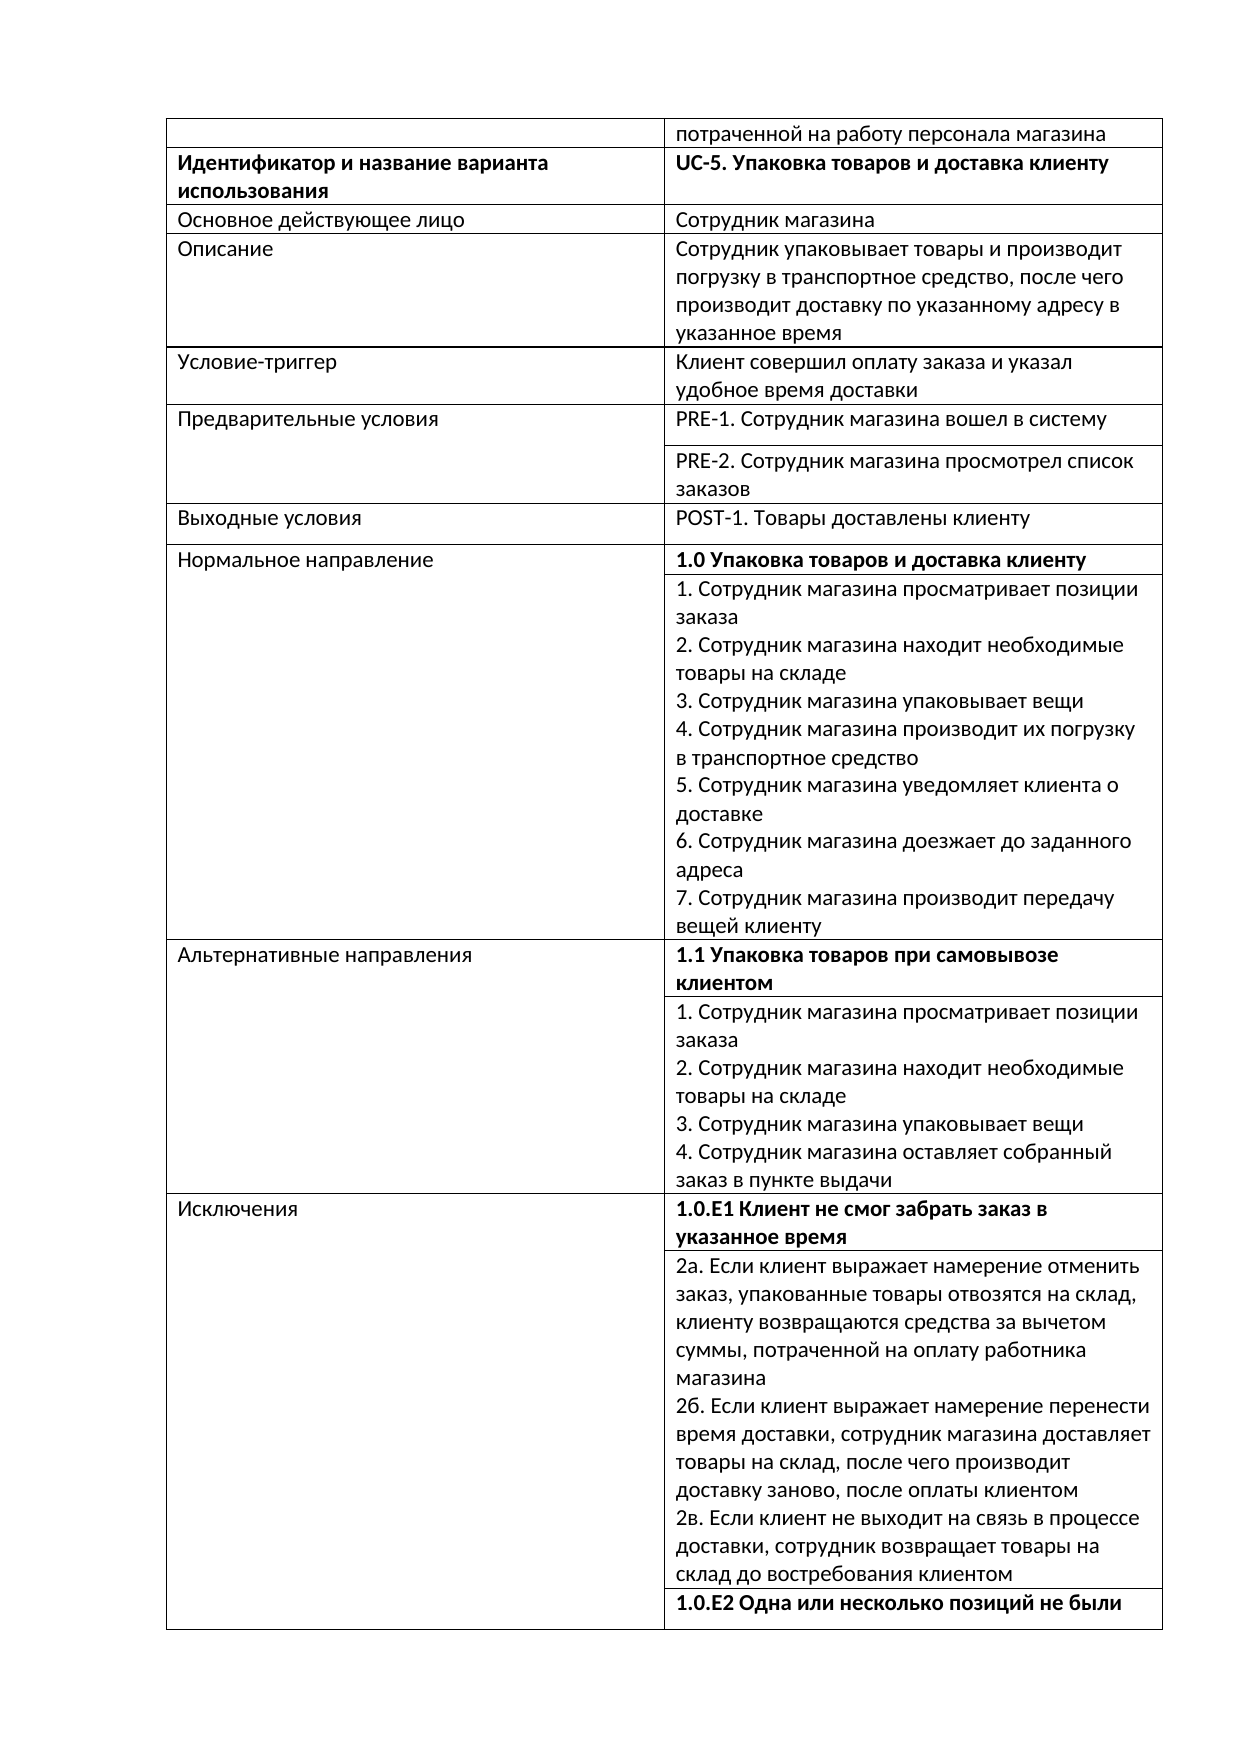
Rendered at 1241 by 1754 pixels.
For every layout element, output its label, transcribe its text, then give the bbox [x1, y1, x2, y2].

table_cell Основное действующее лицо [167, 205, 664, 233]
table_cell Исключения [167, 1194, 664, 1629]
table_cell POST-1. Товары доставлены клиенту [665, 504, 1162, 544]
table_cell Сотрудник магазина [665, 205, 1162, 233]
table_cell Нормальное направление [167, 545, 664, 939]
table_cell 1.0.E1 Клиент не смог забрать заказ в указанное время [665, 1194, 1162, 1250]
table_cell Клиент совершил оплату заказа и указал удобное время доставки [665, 348, 1162, 403]
table_cell Описание [167, 234, 664, 346]
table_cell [665, 1589, 1162, 1629]
table_cell Условие-триггер [167, 348, 664, 403]
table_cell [665, 119, 1162, 147]
table_cell Альтернативные направления [167, 940, 664, 1193]
table_cell 2а. Если клиент выражает намерение отменить заказ, упакованные товары отвозятся на склад, клиенту возвращаются средства за вычетом суммы, потраченной на оплату работника магазина 2б. Если клиент выражает намерение перенести время доставки, сотрудник магазина доставляет товары на склад, после чего производит доставку заново, после оплаты клиентом 2в. Если клиент не выходит на связь в процессе доставки, сотрудник возвращает товары на склад до востребования клиентом [665, 1251, 1162, 1587]
table_cell Сотрудник упаковывает товары и производит погрузку в транспортное средство, после чего производит доставку по указанному адресу в указанное время [665, 234, 1162, 346]
table_cell 1. Сотрудник магазина просматривает позиции заказа 2. Сотрудник магазина находит необходимые товары на складе 3. Сотрудник магазина упаковывает вещи 4. Сотрудник магазина производит их погрузку в транспортное средство 5. Сотрудник магазина уведомляет клиента о доставке 6. Сотрудник магазина доезжает до заданного адреса 7. Сотрудник магазина производит передачу вещей клиенту [665, 575, 1162, 939]
table_cell UC-5. Упаковка товаров и доставка клиенту [665, 148, 1162, 204]
table_cell PRE-1. Сотрудник магазина вошел в систему [665, 405, 1162, 445]
table_cell 1.1 Упаковка товаров при самовывозе клиентом [665, 940, 1162, 996]
table_cell Выходные условия [167, 504, 664, 544]
table_cell 1.0 Упаковка товаров и доставка клиенту [665, 545, 1162, 573]
table_cell PRE-2. Сотрудник магазина просмотрел список заказов [665, 446, 1162, 502]
table_cell Предварительные условия [167, 405, 664, 502]
table_cell 1. Сотрудник магазина просматривает позиции заказа 2. Сотрудник магазина находит необходимые товары на складе 3. Сотрудник магазина упаковывает вещи 4. Сотрудник магазина оставляет собранный заказ в пункте выдачи [665, 997, 1162, 1193]
table_cell Идентификатор и название варианта использования [167, 148, 664, 204]
